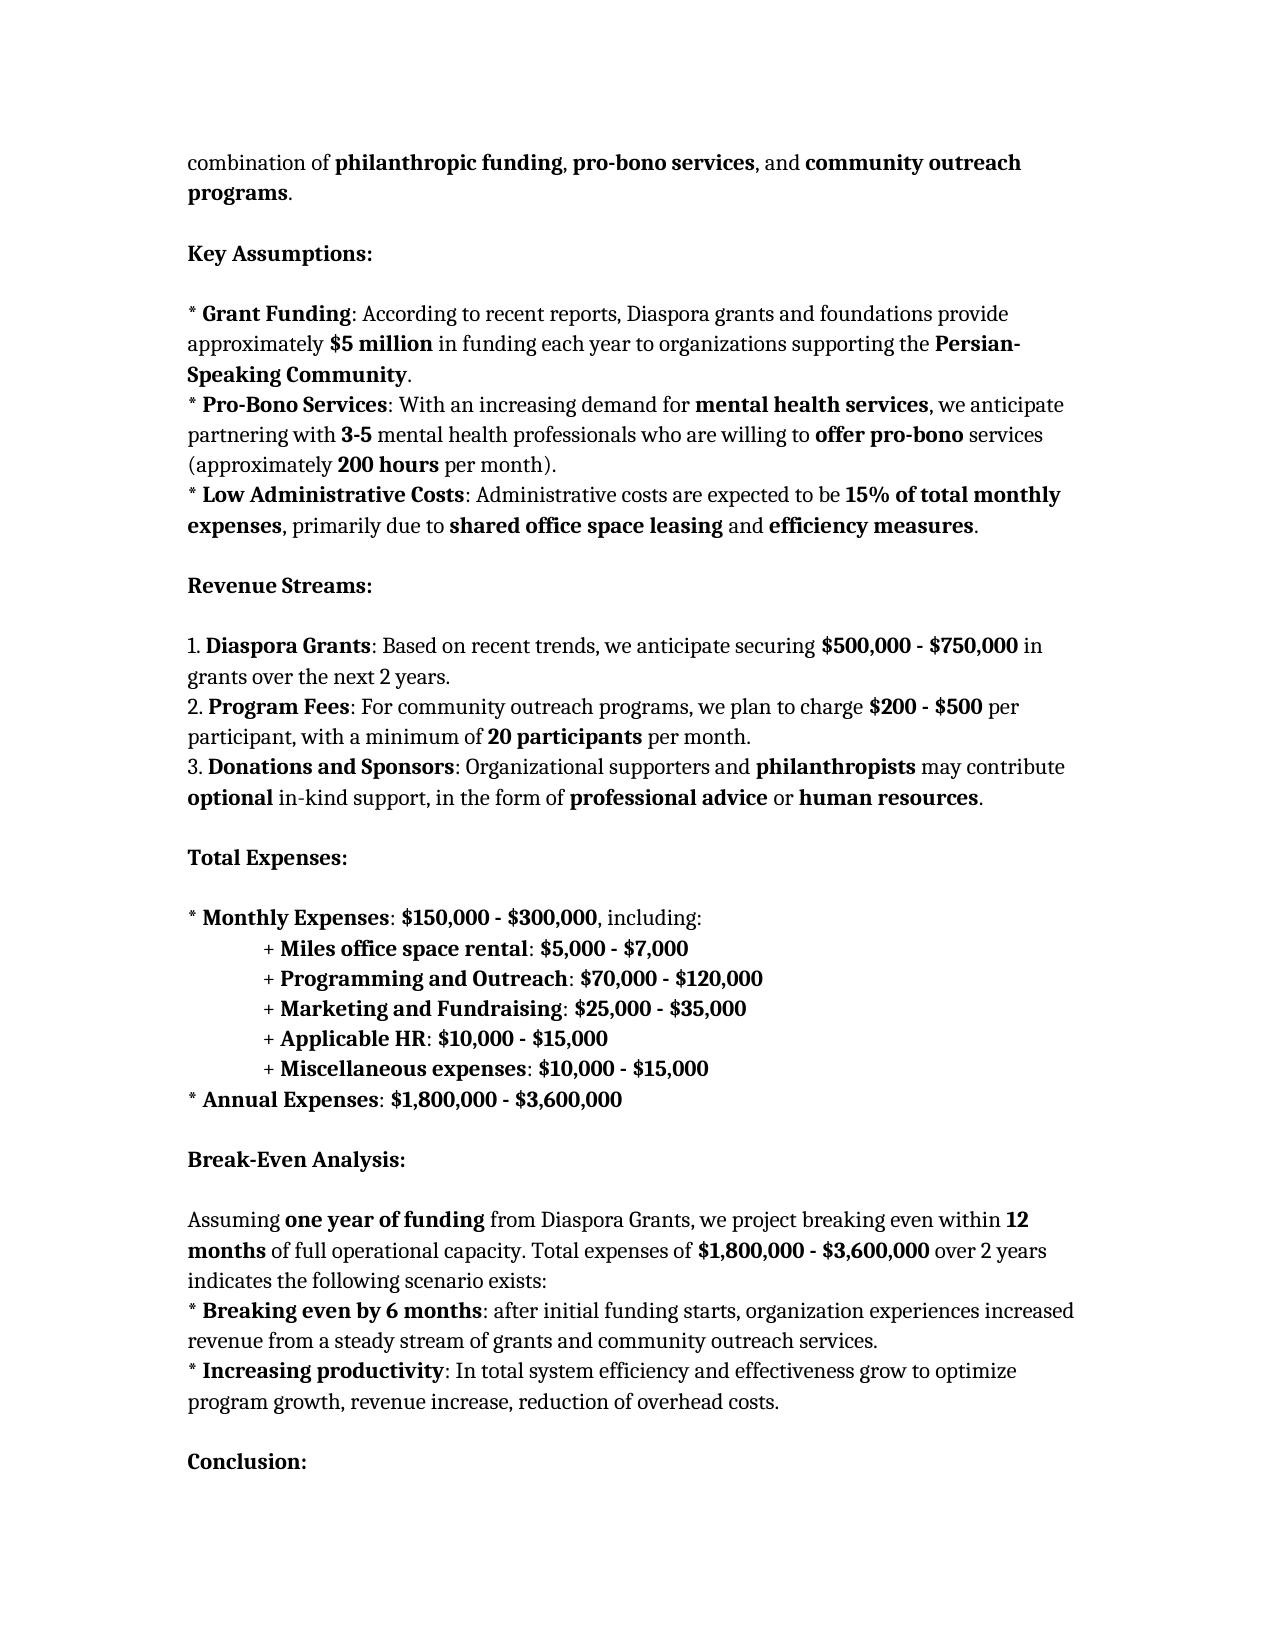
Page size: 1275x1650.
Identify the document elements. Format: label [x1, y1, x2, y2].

text [187, 150, 1087, 1475]
